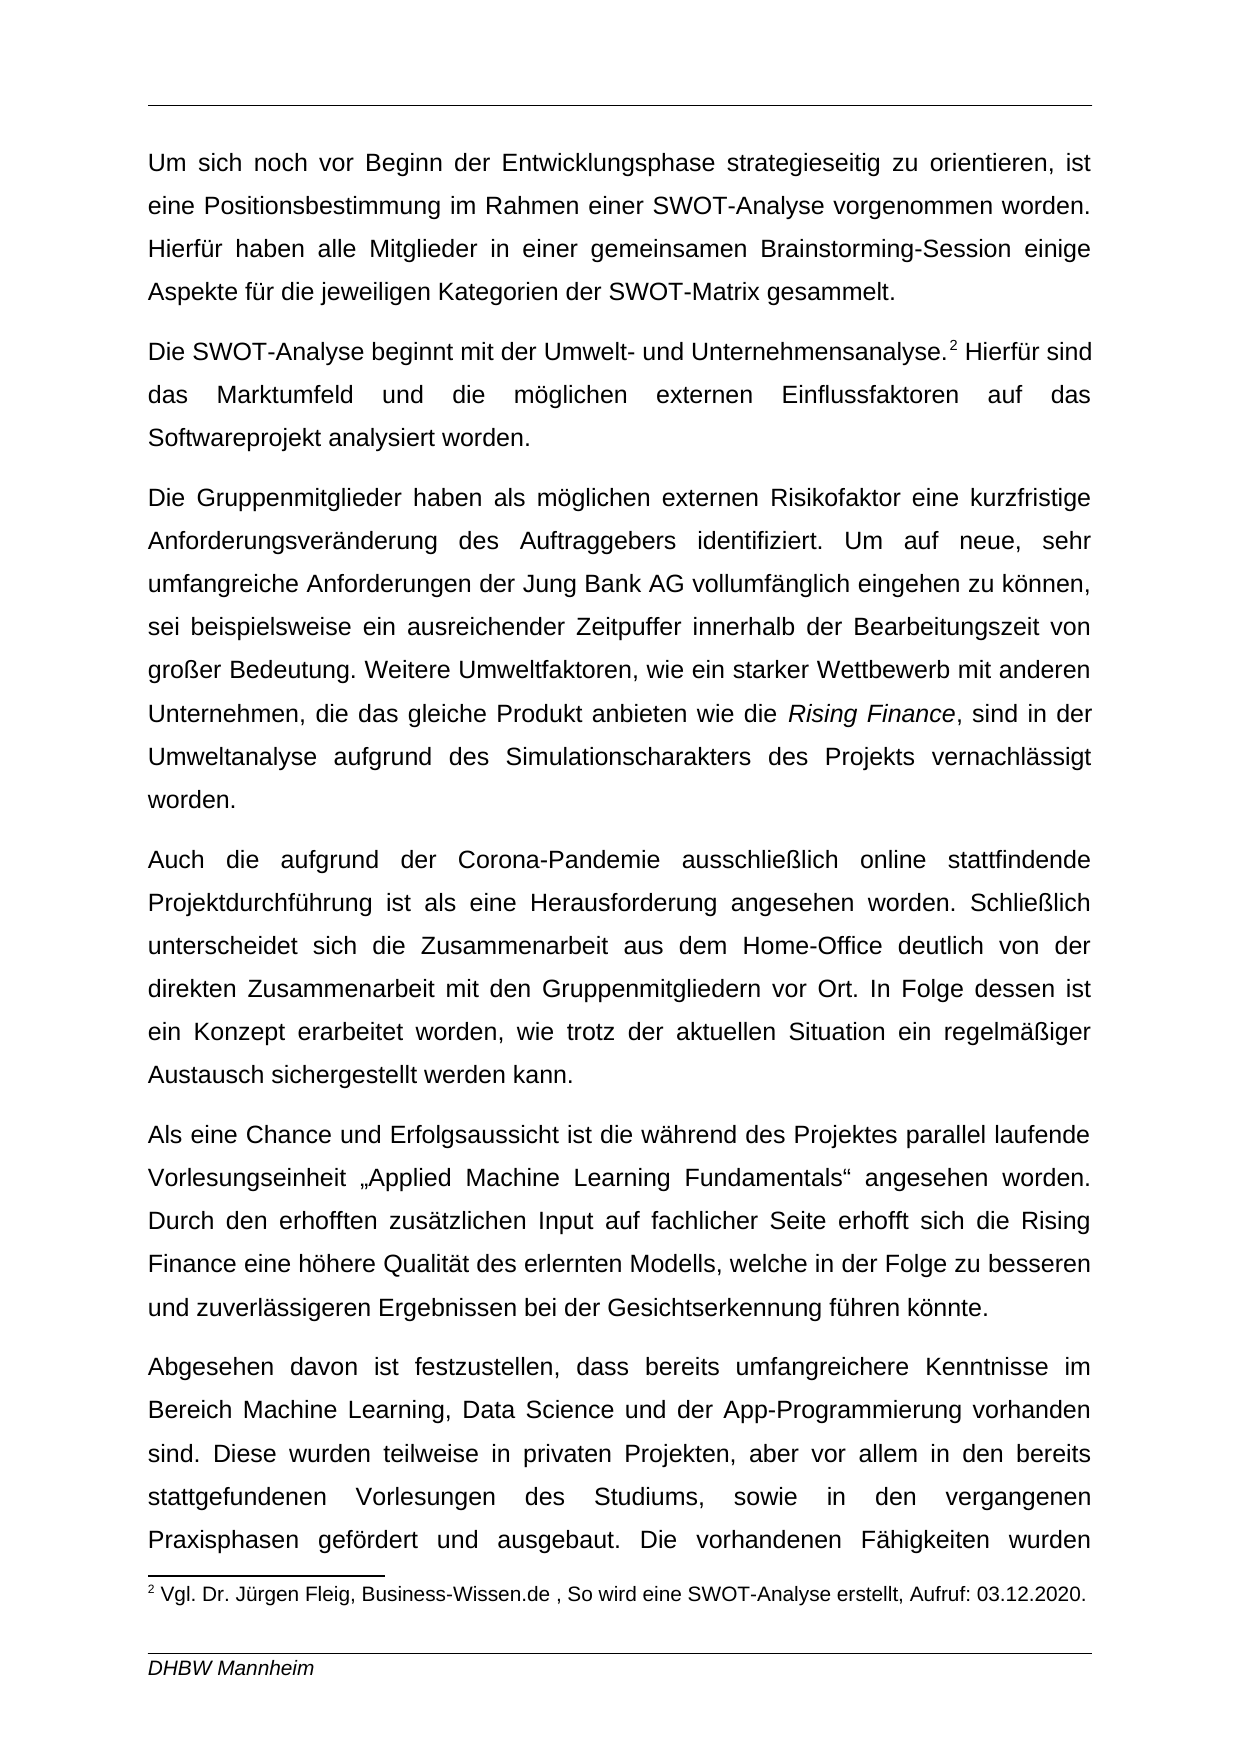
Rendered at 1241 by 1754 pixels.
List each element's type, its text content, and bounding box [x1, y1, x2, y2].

text Als eine Chance und Erfolgsaussicht ist die während des Projektes parallel laufende Vorlesungseinheit „Applied Machine Learning Fundamentals“ angesehen worden. Durch den erhofften zusätzlichen Input auf fachlicher Seite erhofft sich die Rising Finance eine höhere Qualität des erlernten Modells, welche in der Folge zu besseren und zuverlässigeren Ergebnissen bei der Gesichtserkennung führen könnte. [148, 1120, 1092, 1321]
text Die SWOT-Analyse beginnt mit der Umwelt- und Unternehmensanalyse. Hierfür sind das Marktumfeld und die möglichen externen Einflussfaktoren auf das Softwareprojekt analysiert worden. [148, 337, 1092, 452]
text Um sich noch vor Beginn der Entwicklungsphase strategieseitig zu orientieren, ist eine Positionsbestimmung im Rahmen einer SWOT-Analyse vorgenommen worden. Hierfür haben alle Mitglieder in einer gemeinsamen Brainstorming-Session einige Aspekte für die jeweiligen Kategorien der SWOT-Matrix gesammelt. [148, 148, 1092, 306]
text Auch die aufgrund der Corona-Pandemie ausschließlich online stattfindende Projektdurchführung ist als eine Herausforderung angesehen worden. Schließlich unterscheidet sich die Zusammenarbeit aus dem Home-Office deutlich von der direkten Zusammenarbeit mit den Gruppenmitgliedern vor Ort. In Folge dessen ist ein Konzept erarbeitet worden, wie trotz der aktuellen Situation ein regelmäßiger Austausch sichergestellt werden kann. [148, 844, 1092, 1089]
text Die Gruppenmitglieder haben als möglichen externen Risikofaktor eine kurzfristige Anforderungsveränderung des Auftraggebers identifiziert. Um auf neue, sehr umfangreiche Anforderungen der Jung Bank AG vollumfänglich eingehen zu können, sei beispielsweise ein ausreichender Zeitpuffer innerhalb der Bearbeitungszeit von großer Bedeutung. Weitere Umweltfaktoren, wie ein starker Wettbewerb mit anderen Unternehmen, die das gleiche Produkt anbieten wie die Rising Finance, sind in der Umweltanalyse aufgrund des Simulationscharakters des Projekts vernachlässigt worden. [148, 483, 1092, 813]
